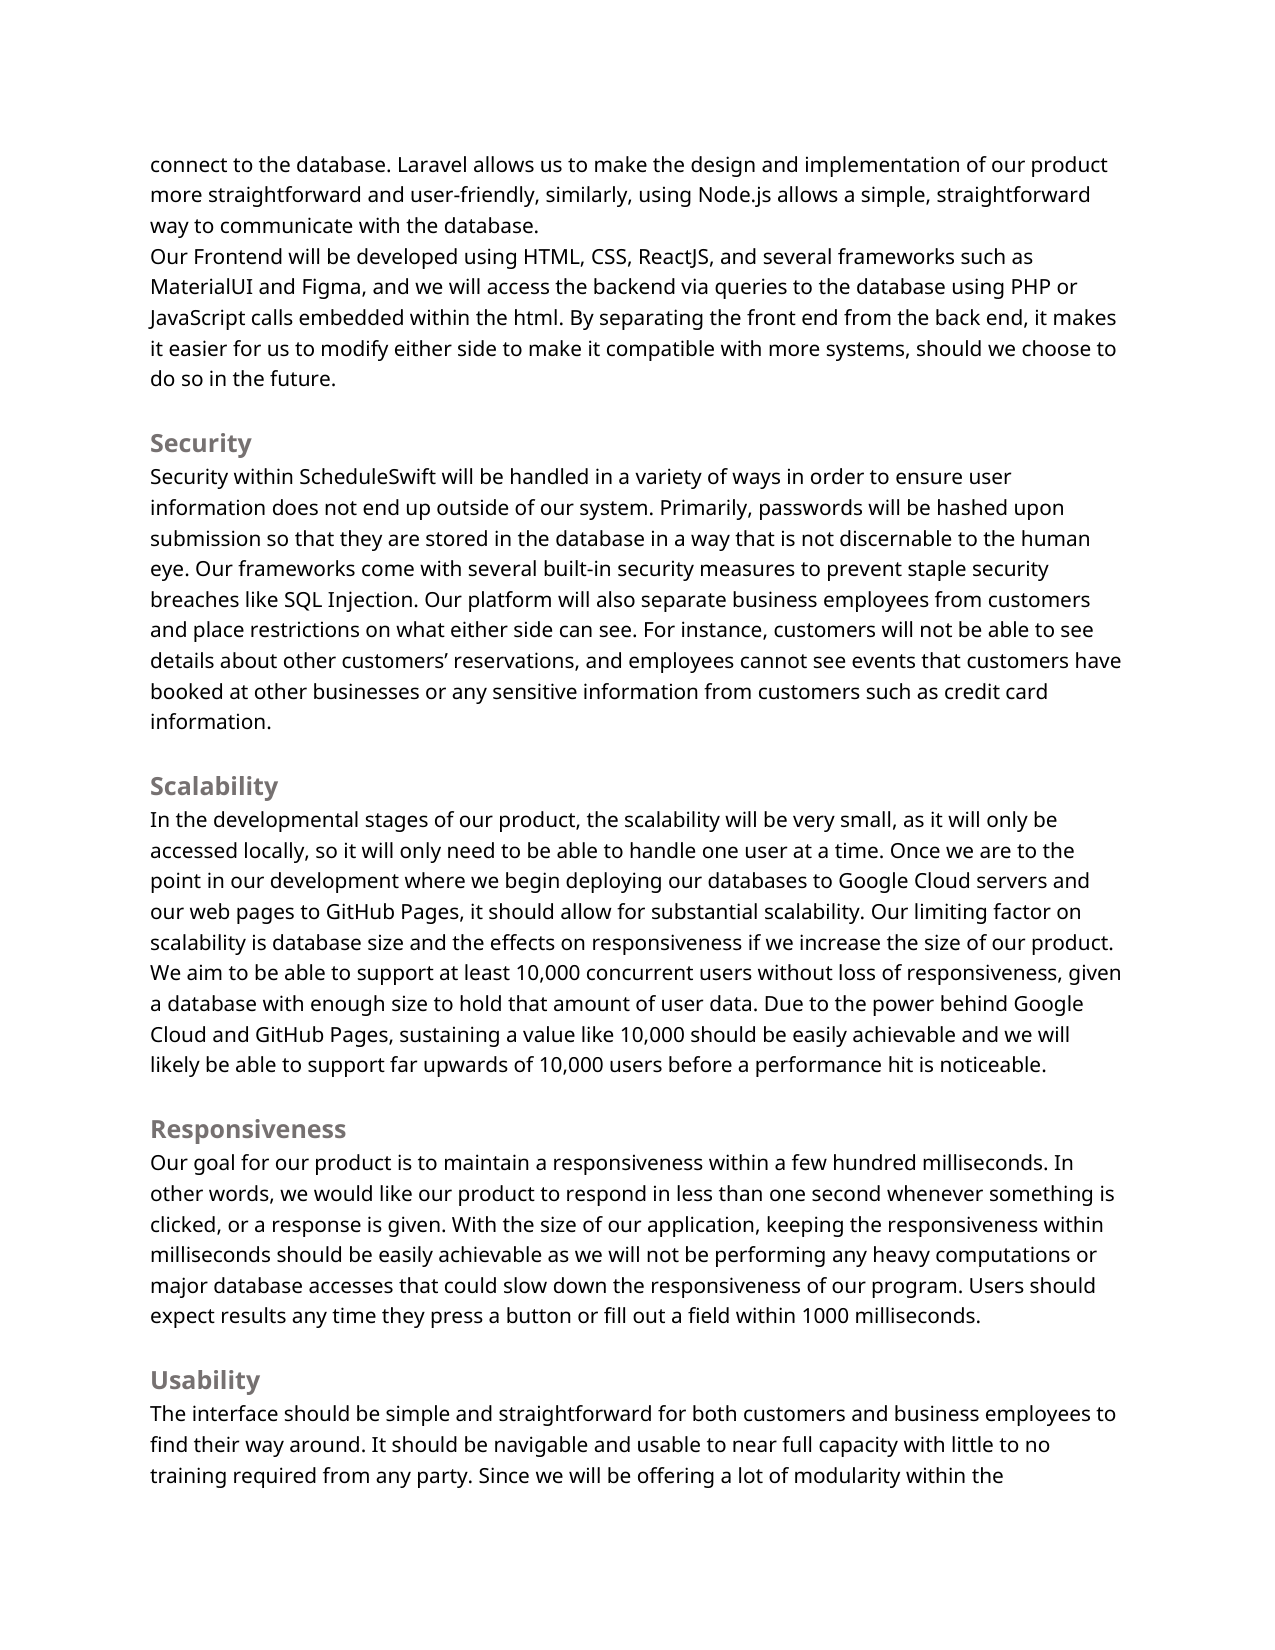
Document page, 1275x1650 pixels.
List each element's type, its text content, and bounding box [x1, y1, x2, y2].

text Our goal for our product is to maintain a responsiveness within a few hundred milliseconds. In other words, we would like our product to respond in less than one second whenever something is clicked, or a response is given. With the size of our application, keeping the responsiveness within milliseconds should be easily achievable as we will not be performing any heavy computations or major database accesses that could slow down the responsiveness of our program. Users should expect results any time they press a button or fill out a field within 1000 milliseconds. [150, 1148, 1125, 1330]
text Responsiveness [150, 1112, 1125, 1146]
text Security within ScheduleSwift will be handled in a variety of ways in order to ensure user information does not end up outside of our system. Primarily, passwords will be hashed upon submission so that they are stored in the database in a way that is not discernable to the human eye. Our frameworks come with several built-in security measures to prevent staple security breaches like SQL Injection. Our platform will also separate business employees from customers and place restrictions on what either side can see. For instance, customers will not be able to see details about other customers’ reservations, and employees cannot see events that customers have booked at other businesses or any sensitive information from customers such as credit card information. [150, 462, 1125, 736]
text Usability [150, 1363, 1125, 1397]
text Security [150, 426, 1125, 460]
text In the developmental stages of our product, the scalability will be very small, as it will only be accessed locally, so it will only need to be able to handle one user at a time. Once we are to the point in our development where we begin deploying our databases to Google Cloud servers and our web pages to GitHub Pages, it should allow for substantial scalability. Our limiting factor on scalability is database size and the effects on responsiveness if we increase the size of our product. We aim to be able to support at least 10,000 concurrent users without loss of responsiveness, given a database with enough size to hold that amount of user data. Due to the power behind Google Cloud and GitHub Pages, sustaining a value like 10,000 should be easily achievable and we will likely be able to support far upwards of 10,000 users before a performance hit is noticeable. [150, 805, 1125, 1079]
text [150, 150, 1125, 240]
text Our Frontend will be developed using HTML, CSS, ReactJS, and several frameworks such as MaterialUI and Figma, and we will access the backend via queries to the database using PHP or JavaScript calls embedded within the html. By separating the front end from the back end, it makes it easier for us to modify either side to make it compatible with more systems, should we choose to do so in the future. [150, 242, 1125, 393]
text Scalability [150, 769, 1125, 803]
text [150, 1399, 1125, 1489]
